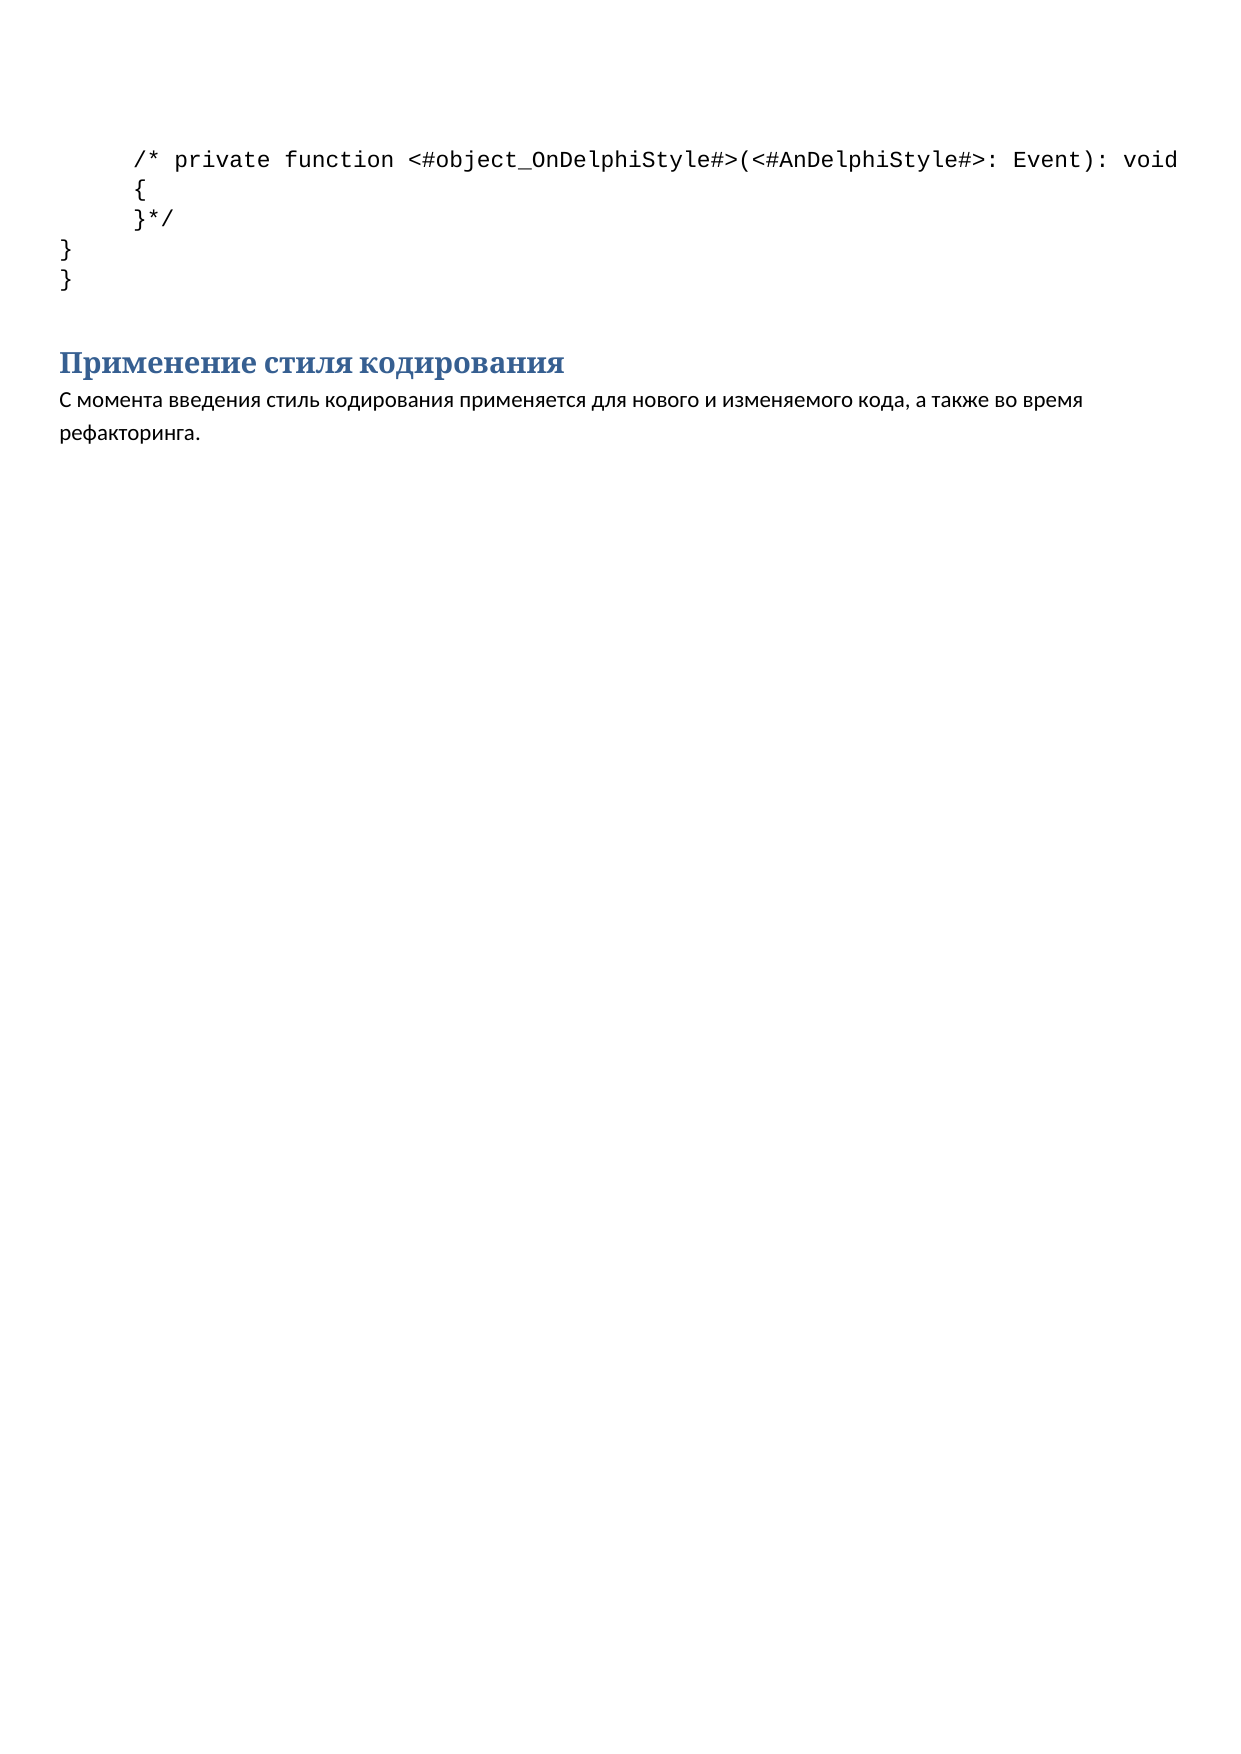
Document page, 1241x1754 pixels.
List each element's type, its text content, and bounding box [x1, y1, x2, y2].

text С момента введения стиль кодирования применяется для нового и изменяемого кода, а также во время рефакторинга. [59, 385, 1181, 446]
text }*/ [59, 207, 1181, 233]
text { [59, 178, 1181, 204]
subtitle Применение стиля кодирования [59, 347, 1181, 380]
text } [59, 237, 1181, 263]
text } [59, 267, 1181, 293]
text /* private function <#object_OnDelphiStyle#>(<#AnDelphiStyle#>: Event): void [59, 148, 1181, 174]
